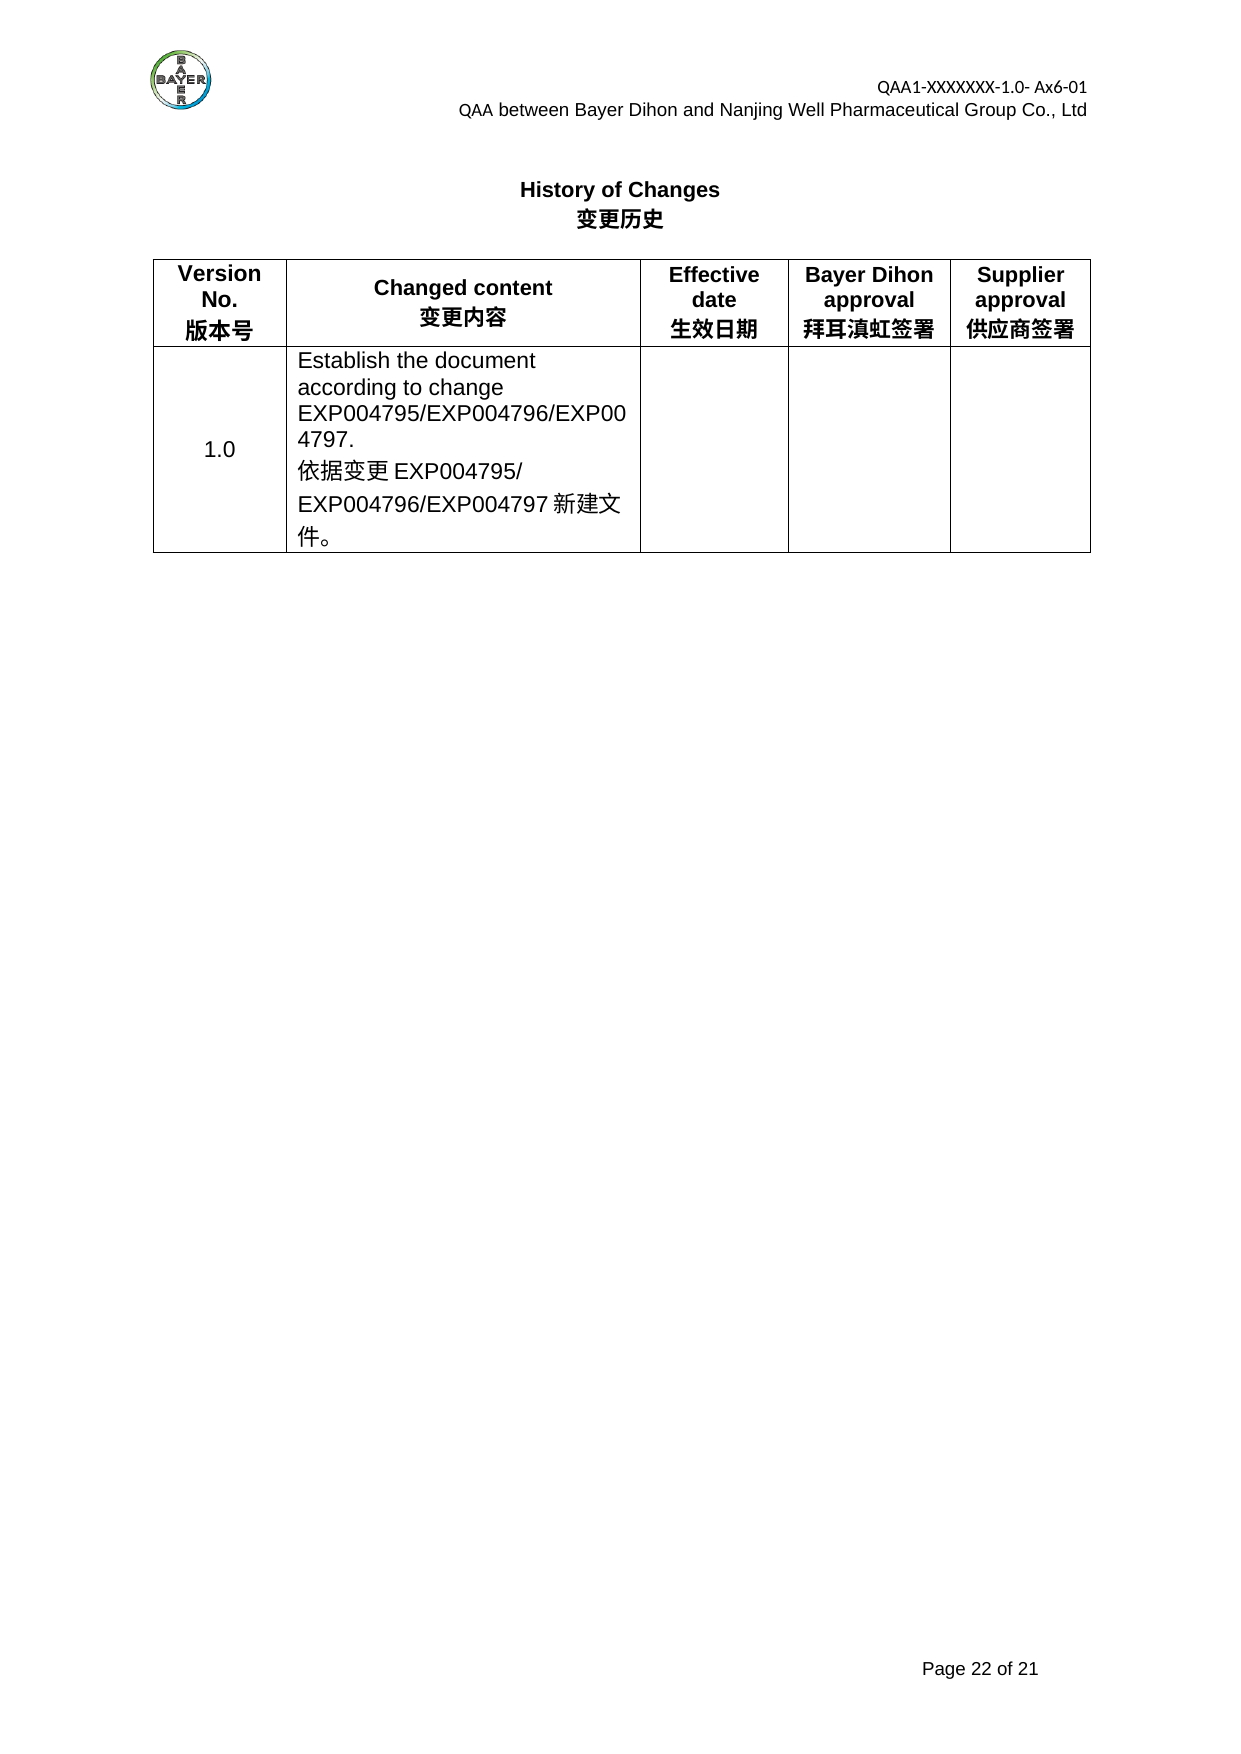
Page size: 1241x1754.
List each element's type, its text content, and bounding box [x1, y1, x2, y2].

text 变更历史 [153, 202, 1087, 234]
table_cell Establish the document according to change EXP004795/EXP004796/EXP004797. 依据变更EXP004795/EXP004796/EXP004797新建文件。 [287, 347, 640, 552]
table_cell [641, 347, 787, 552]
table_cell [788, 347, 950, 552]
table_header Bayer Dihon approval 拜耳滇虹签署 [788, 260, 950, 346]
table_cell 1.0 [154, 347, 286, 552]
table_cell [951, 347, 1090, 552]
text History of Changes [153, 177, 1087, 202]
picture [142, 45, 221, 115]
table_header Supplier approval 供应商签署 [951, 260, 1090, 346]
table_header Changed content 变更内容 [287, 260, 640, 346]
table_header Version No. 版本号 [154, 260, 286, 346]
table_header Effective date 生效日期 [641, 260, 787, 346]
